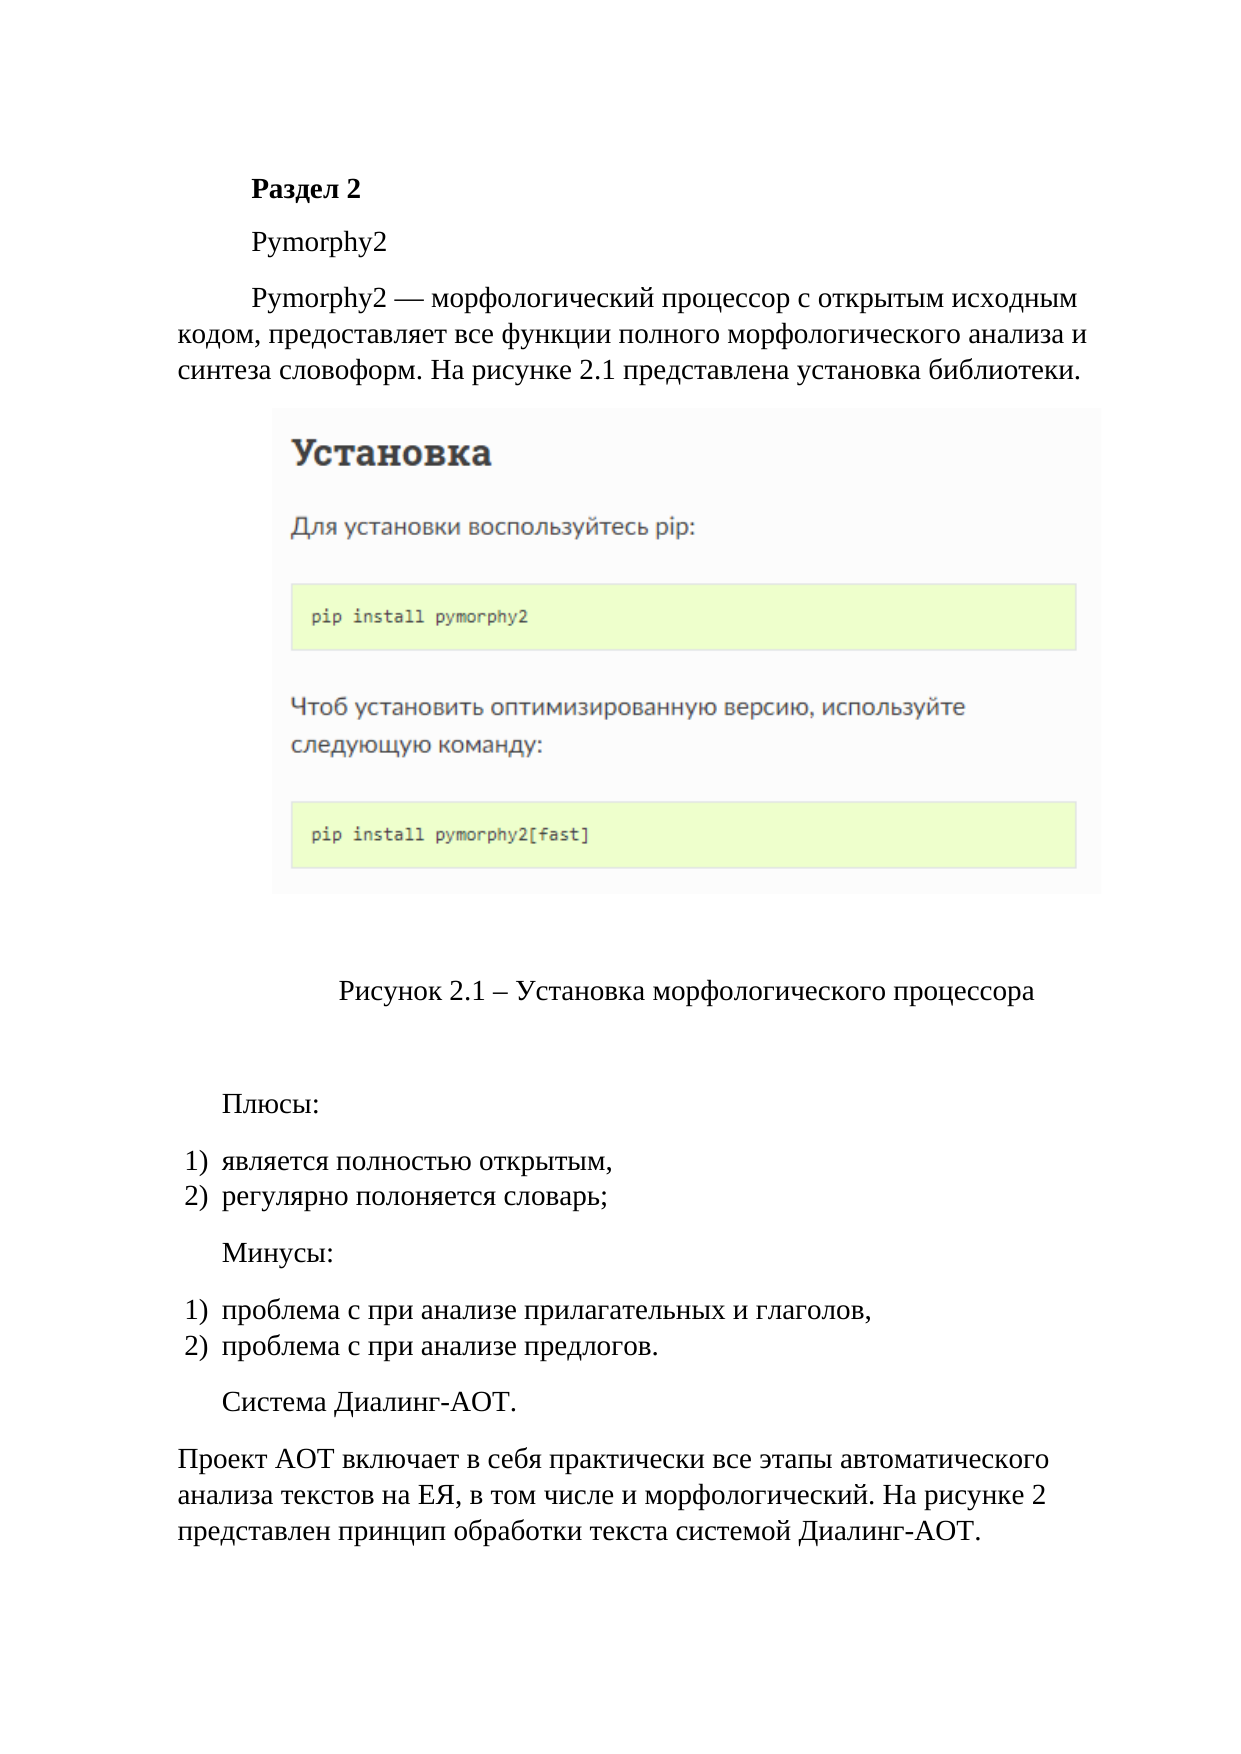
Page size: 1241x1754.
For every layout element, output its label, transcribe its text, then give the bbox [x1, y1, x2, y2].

list проблема с при анализе предлогов. [184, 1328, 1152, 1361]
list проблема с при анализе прилагательных и глаголов, [184, 1292, 1152, 1325]
text Pymorphy2 [177, 224, 1152, 257]
text Проект АОТ включает в себя практически все этапы автоматического анализа текстов на ЕЯ, в том числе и морфологический. На рисунке 2 представлен принцип обработки текста системой Диалинг-АОТ. [177, 1441, 1152, 1546]
list регулярно полоняется словарь; [184, 1178, 1152, 1212]
text Раздел 2 [177, 171, 1152, 204]
text Pymorphy2 — морфологический процессор с открытым исходным кодом, предоставляет все функции полного морфологического анализа и синтеза словоформ. На рисунке 2.1 представлена установка библиотеки. [177, 280, 1152, 386]
text Рисунок 2.1 – Установка морфологического процессора [177, 973, 1152, 1006]
picture [271, 408, 1102, 894]
list является полностью открытым, [184, 1143, 1152, 1176]
text Система Диалинг-АОТ. [177, 1384, 1152, 1418]
text Минусы: [222, 1235, 1152, 1269]
text Плюсы: [177, 1086, 1152, 1119]
